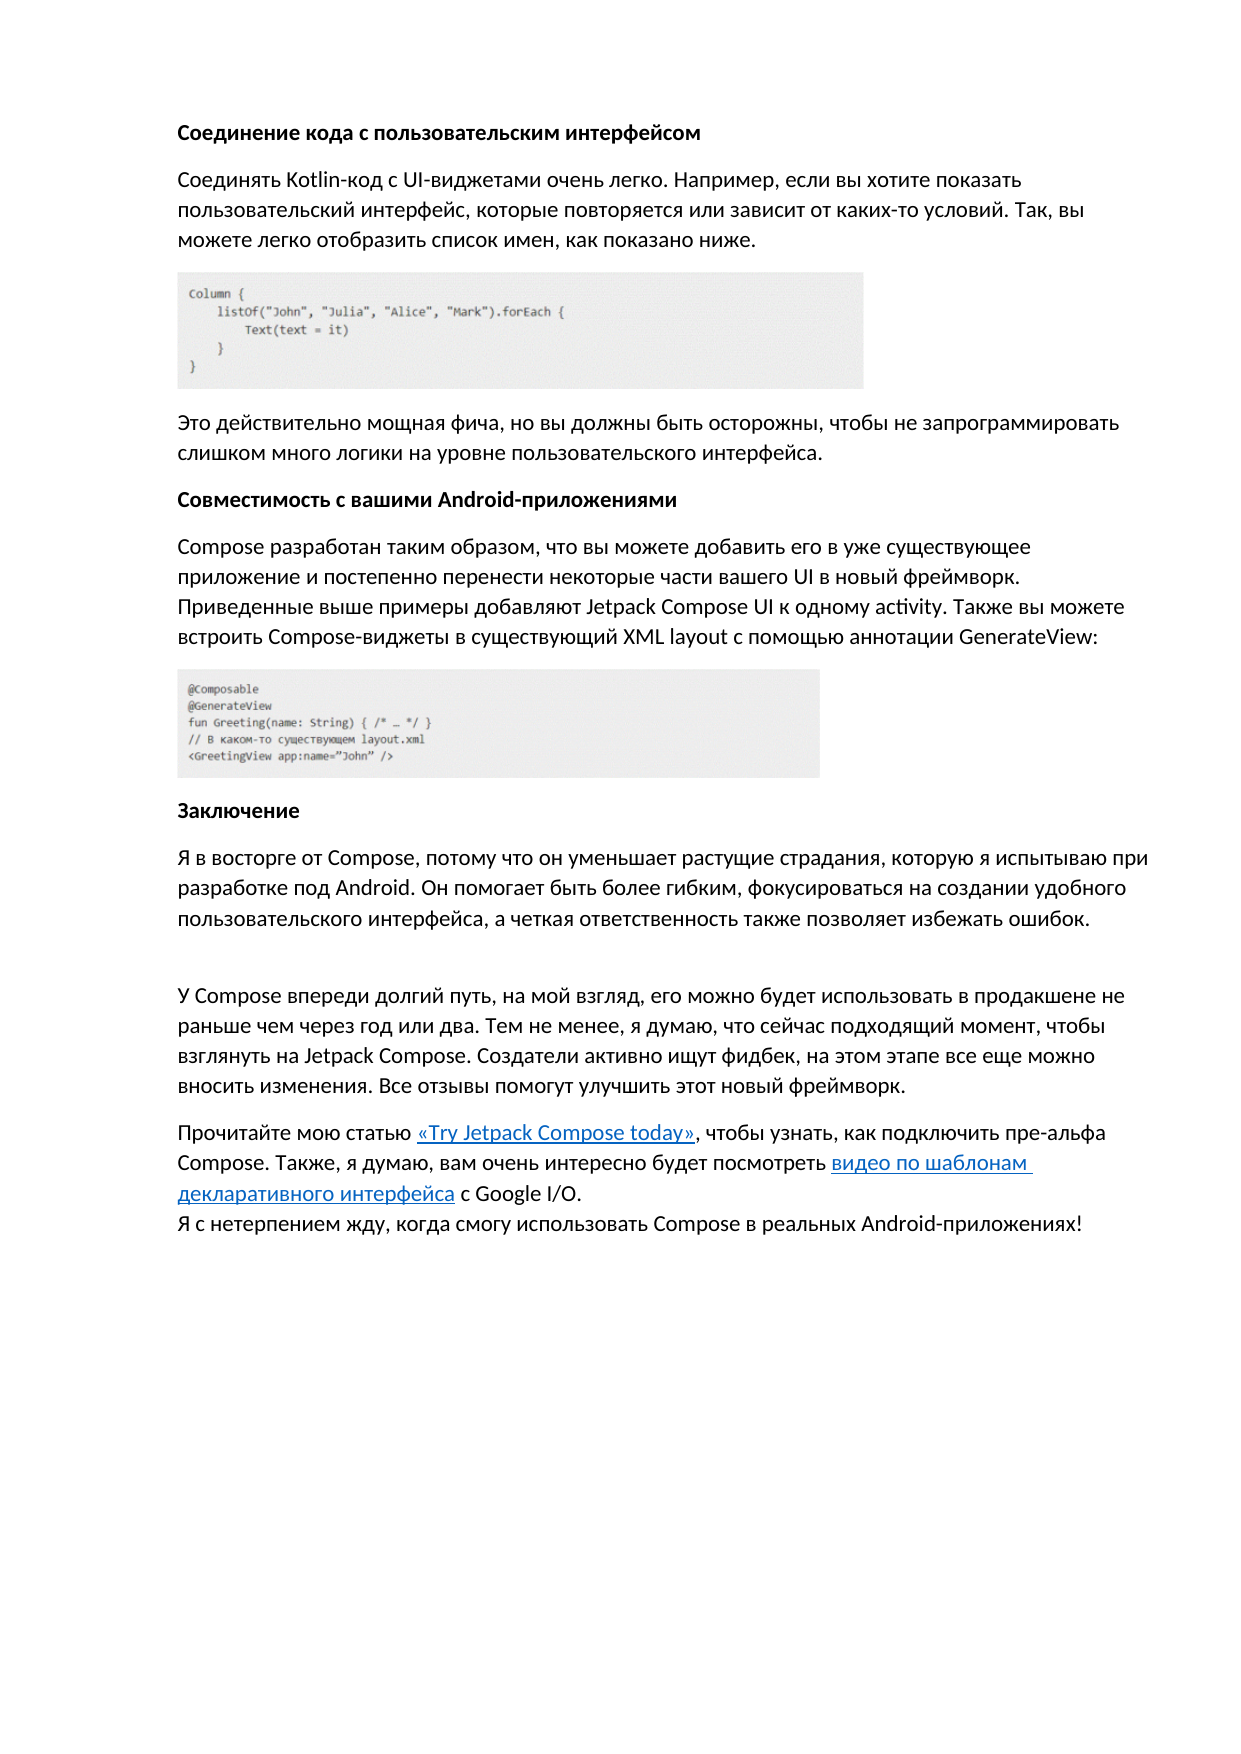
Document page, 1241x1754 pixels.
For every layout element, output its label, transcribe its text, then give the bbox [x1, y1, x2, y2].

text Прочитайте мою статью «Try Jetpack Compose today», чтобы узнать, как подключить пре-альфа Compose. Также, я думаю, вам очень интересно будет посмотреть видео по шаблонам декларативного интерфейса с Google I/O. Я с нетерпением жду, когда смогу использовать Compose в реальных Android-приложениях! [177, 1118, 1152, 1237]
text Compose разработан таким образом, что вы можете добавить его в уже существующее приложение и постепенно перенести некоторые части вашего UI в новый фреймворк. Приведенные выше примеры добавляют Jetpack Compose UI к одному activity. Также вы можете встроить Compose-виджеты в существующий XML layout с помощью аннотации GenerateView: [177, 532, 1152, 650]
text Это действительно мощная фича, но вы должны быть осторожны, чтобы не запрограммировать слишком много логики на уровне пользовательского интерфейса. [177, 408, 1152, 466]
text Совместимость с вашими Android-приложениями [177, 485, 1152, 513]
picture [177, 272, 864, 389]
text У Compose впереди долгий путь, на мой взгляд, его можно будет использовать в продакшене не раньше чем через год или два. Тем не менее, я думаю, что сейчас подходящий момент, чтобы взглянуть на Jetpack Compose. Создатели активно ищут фидбек, на этом этапе все еще можно вносить изменения. Все отзывы помогут улучшить этот новый фреймворк. [177, 981, 1152, 1099]
text Заключение [177, 796, 1152, 824]
text Соединение кода с пользовательским интерфейсом [177, 118, 1152, 146]
text Я в восторге от Compose, потому что он уменьшает растущие страдания, которую я испытываю при разработке под Android. Он помогает быть более гибким, фокусироваться на создании удобного пользовательского интерфейса, а четкая ответственность также позволяет избежать ошибок. [177, 843, 1152, 962]
text Соединять Kotlin-код с UI-виджетами очень легко. Например, если вы хотите показать пользовательский интерфейс, которые повторяется или зависит от каких-то условий. Так, вы можете легко отобразить список имен, как показано ниже. [177, 165, 1152, 253]
picture [177, 669, 820, 778]
